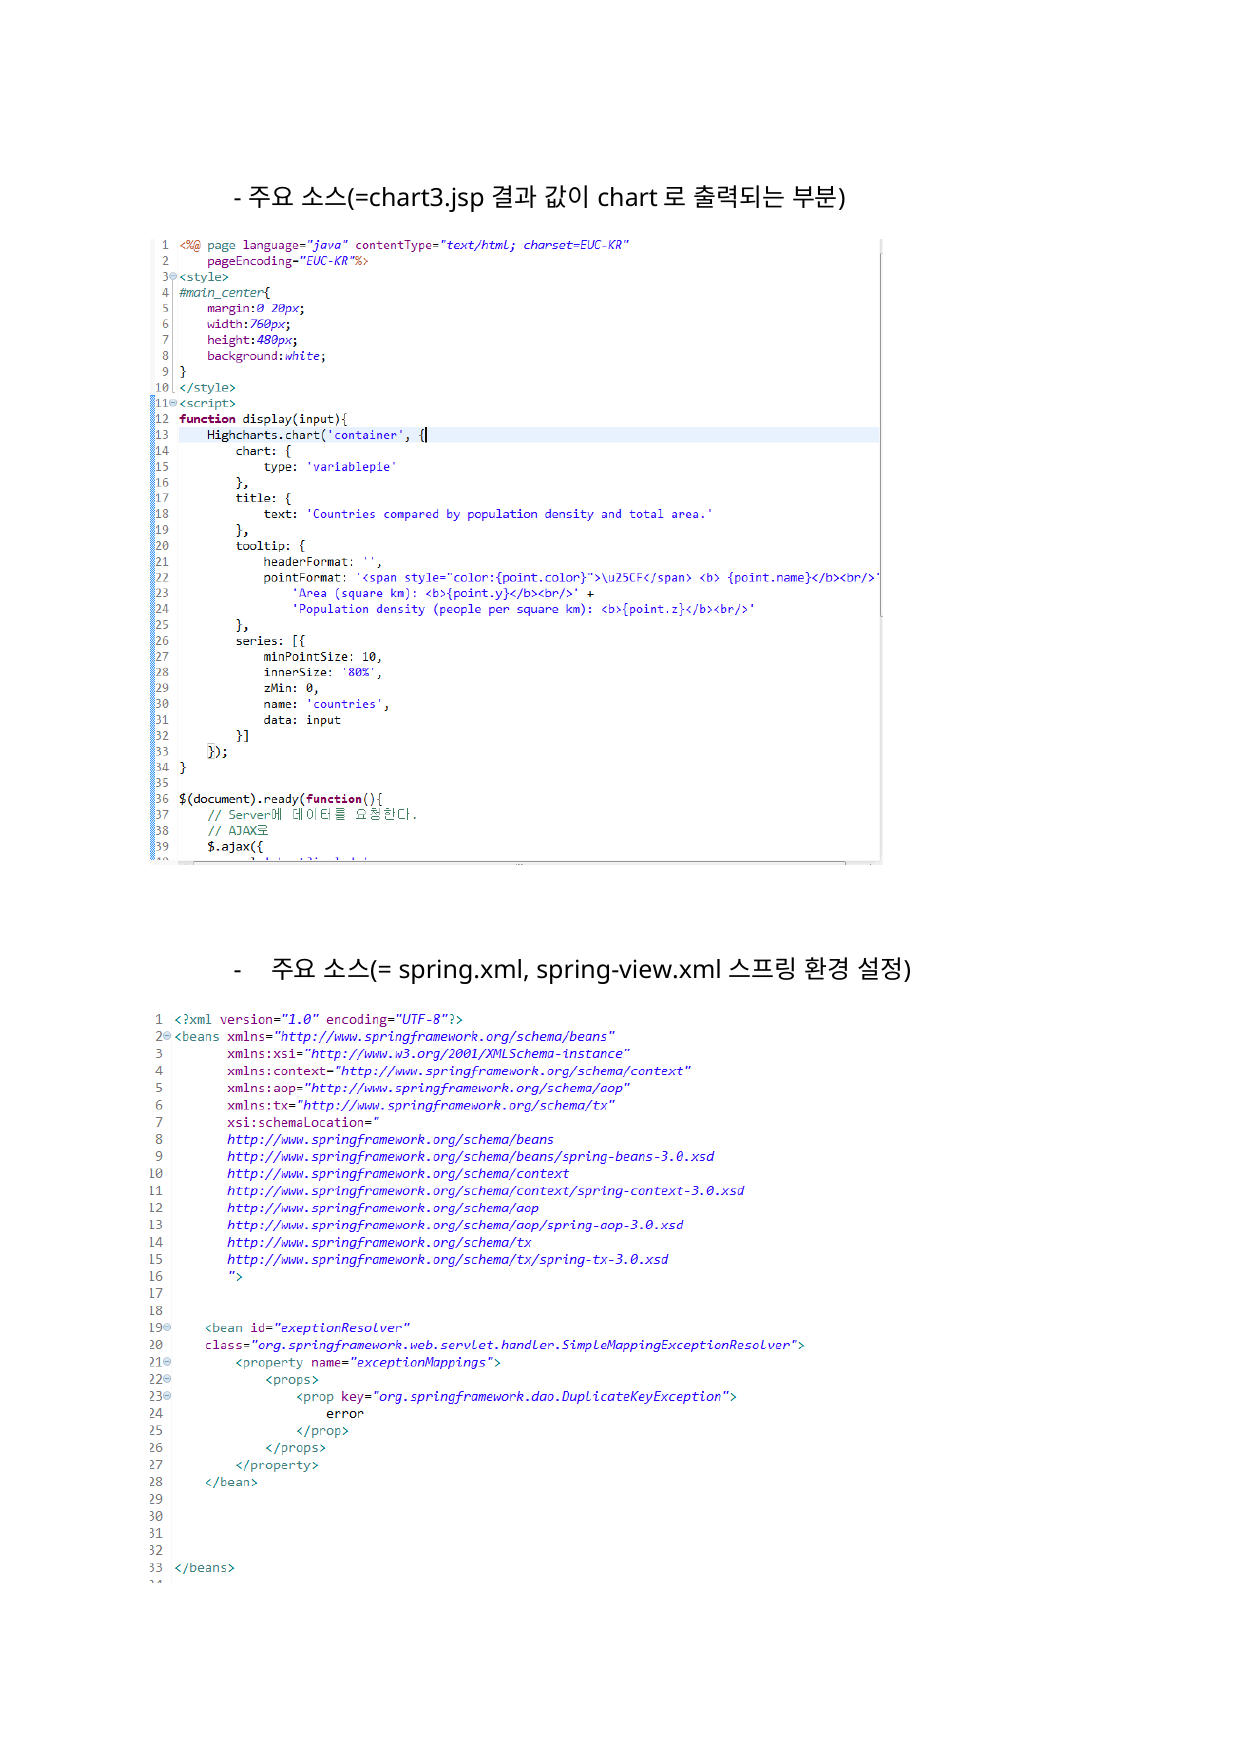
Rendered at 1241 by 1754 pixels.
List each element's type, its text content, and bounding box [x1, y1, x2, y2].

list 주요 소스(= spring.xml, spring-view.xml 스프링 환경 설정) [233, 949, 1090, 986]
text - 주요 소스(=chart3.jsp 결과 값이 chart로 출력되는 부분) [150, 177, 1090, 213]
picture [150, 1012, 852, 1583]
picture [150, 239, 883, 865]
